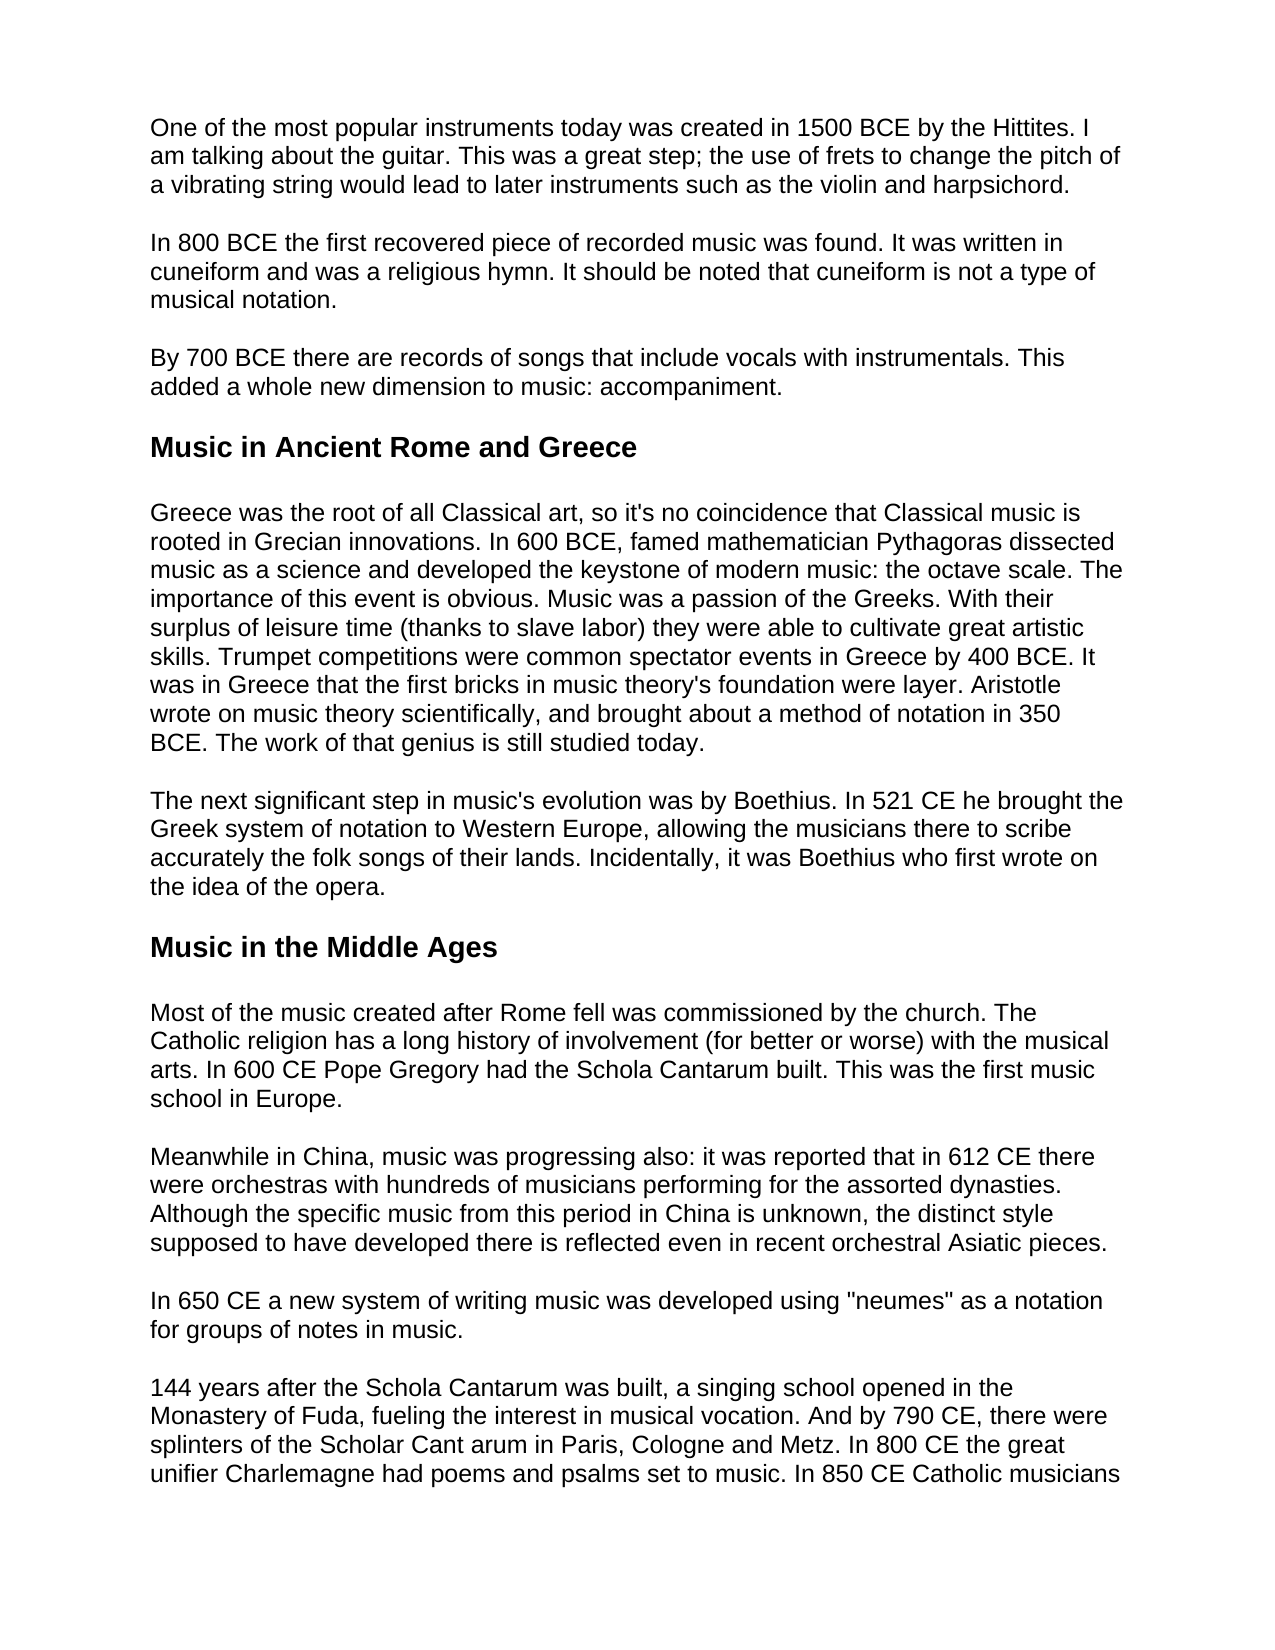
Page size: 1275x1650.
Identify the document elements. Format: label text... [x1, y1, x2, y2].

text By 700 BCE there are records of songs that include vocals with instrumentals. This added a whole new dimension to music: accompaniment. [150, 343, 1125, 401]
text In 650 CE a new system of writing music was developed using "neumes" as a notation for groups of notes in music. [150, 1286, 1125, 1343]
text In 800 BCE the first recovered piece of recorded music was found. It was written in cuneiform and was a religious hymn. It should be noted that cuneiform is not a type of musical notation. [150, 228, 1125, 314]
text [150, 1372, 1125, 1487]
text One of the most popular instruments today was created in 1500 BCE by the Hittites. I am talking about the guitar. This was a great step; the use of frets to change the pitch of a vibrating string would lead to later instruments such as the violin and harpsichord. [150, 112, 1125, 199]
subtitle Music in Ancient Rome and Greece [150, 430, 1125, 463]
subtitle Music in the Middle Ages [150, 930, 1125, 963]
text Greece was the root of all Classical art, so it's no coincidence that Classical music is rooted in Grecian innovations. In 600 BCE, famed mathematician Pythagoras dissected music as a science and developed the keystone of modern music: the octave scale. The importance of this event is obvious. Music was a passion of the Greeks. With their surplus of leisure time (thanks to slave labor) they were able to cultivate great artistic skills. Trumpet competitions were common spectator events in Greece by 400 BCE. It was in Greece that the first bricks in music theory's foundation were layer. Aristotle wrote on music theory scientifically, and brought about a method of notation in 350 BCE. The work of that genius is still studied today. [150, 498, 1125, 756]
text Most of the music created after Rome fell was commissioned by the church. The Catholic religion has a long history of involvement (for better or worse) with the musical arts. In 600 CE Pope Gregory had the Schola Cantarum built. This was the first music school in Europe. [150, 997, 1125, 1112]
text Meanwhile in China, music was progressing also: it was reported that in 612 CE there were orchestras with hundreds of musicians performing for the assorted dynasties. Although the specific music from this period in China is unknown, the distinct style supposed to have developed there is reflected even in recent orchestral Asiatic pieces. [150, 1142, 1125, 1257]
text The next significant step in music's evolution was by Boethius. In 521 CE he brought the Greek system of notation to Western Europe, allowing the musicians there to scribe accurately the folk songs of their lands. Incidentally, it was Boethius who first wrote on the idea of the opera. [150, 786, 1125, 901]
